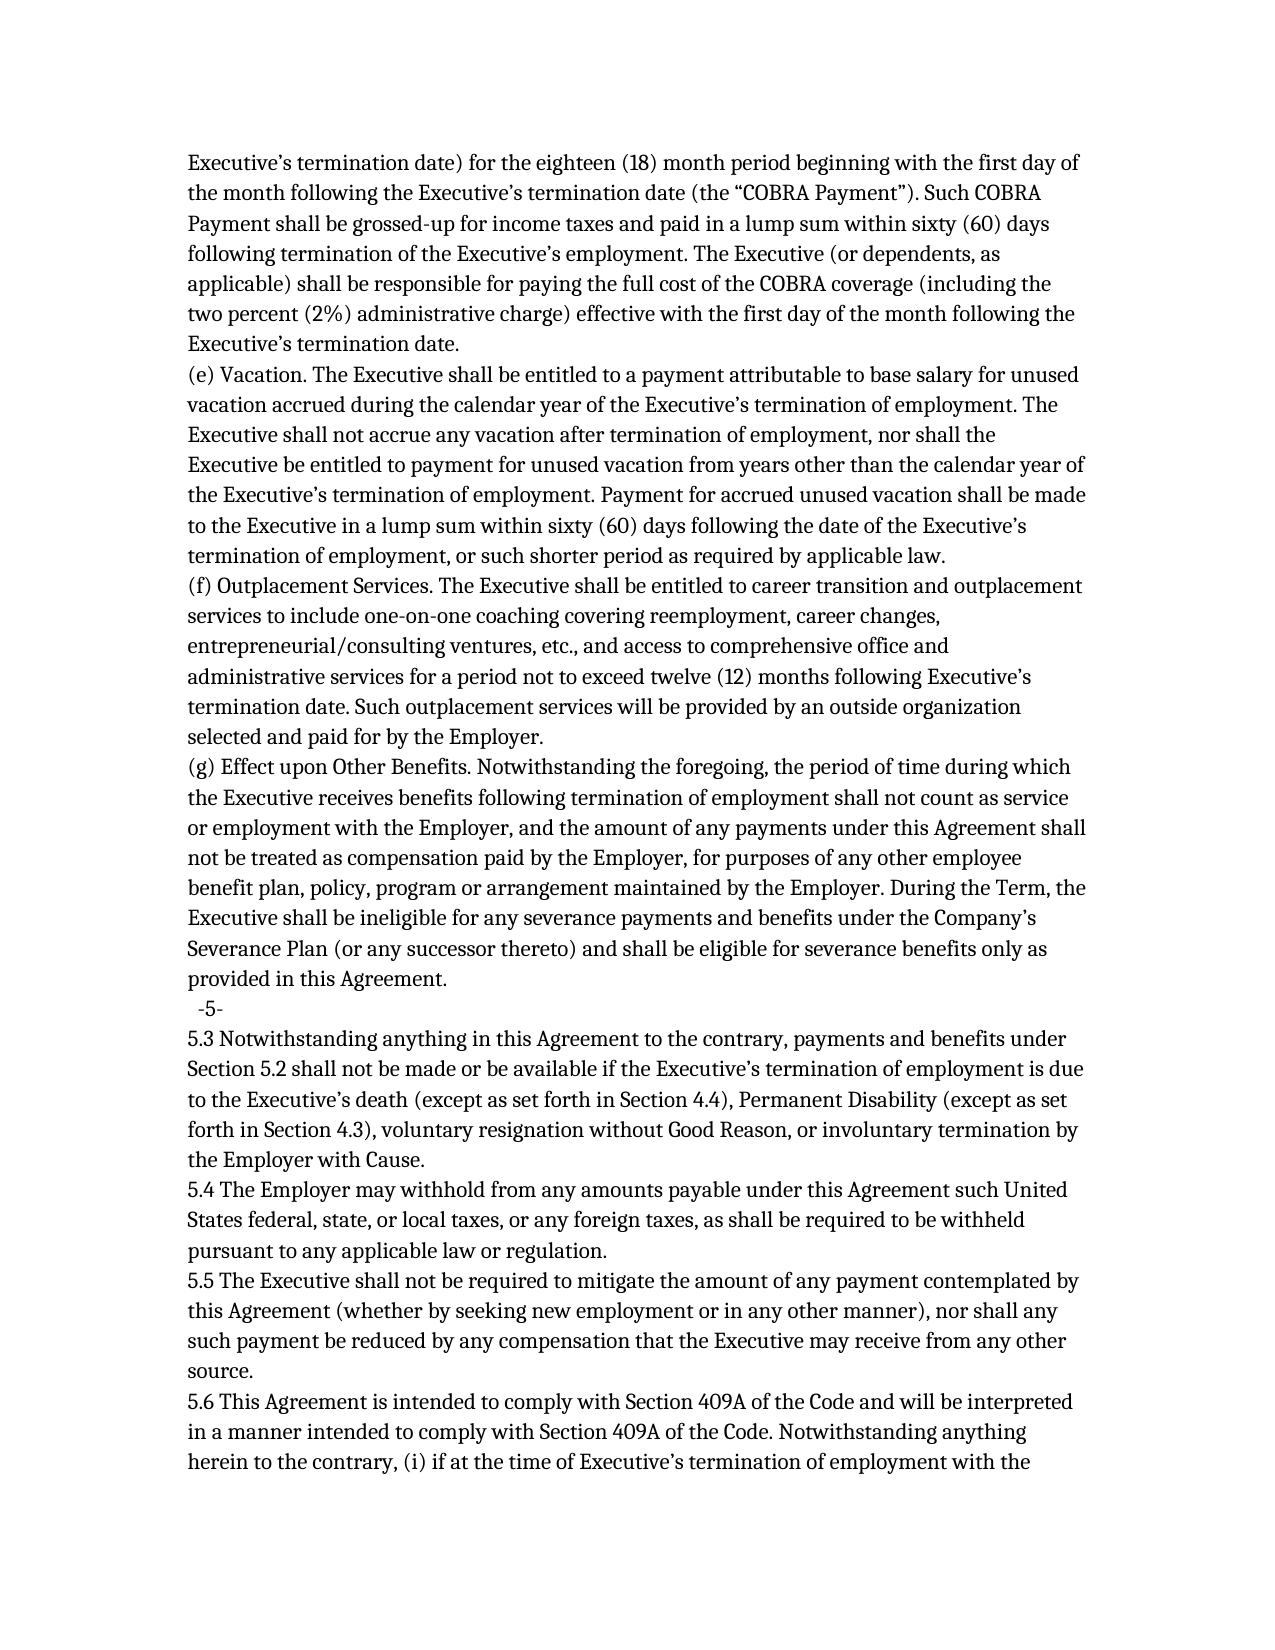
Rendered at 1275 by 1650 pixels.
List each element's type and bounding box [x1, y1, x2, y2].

text [187, 150, 1087, 1475]
